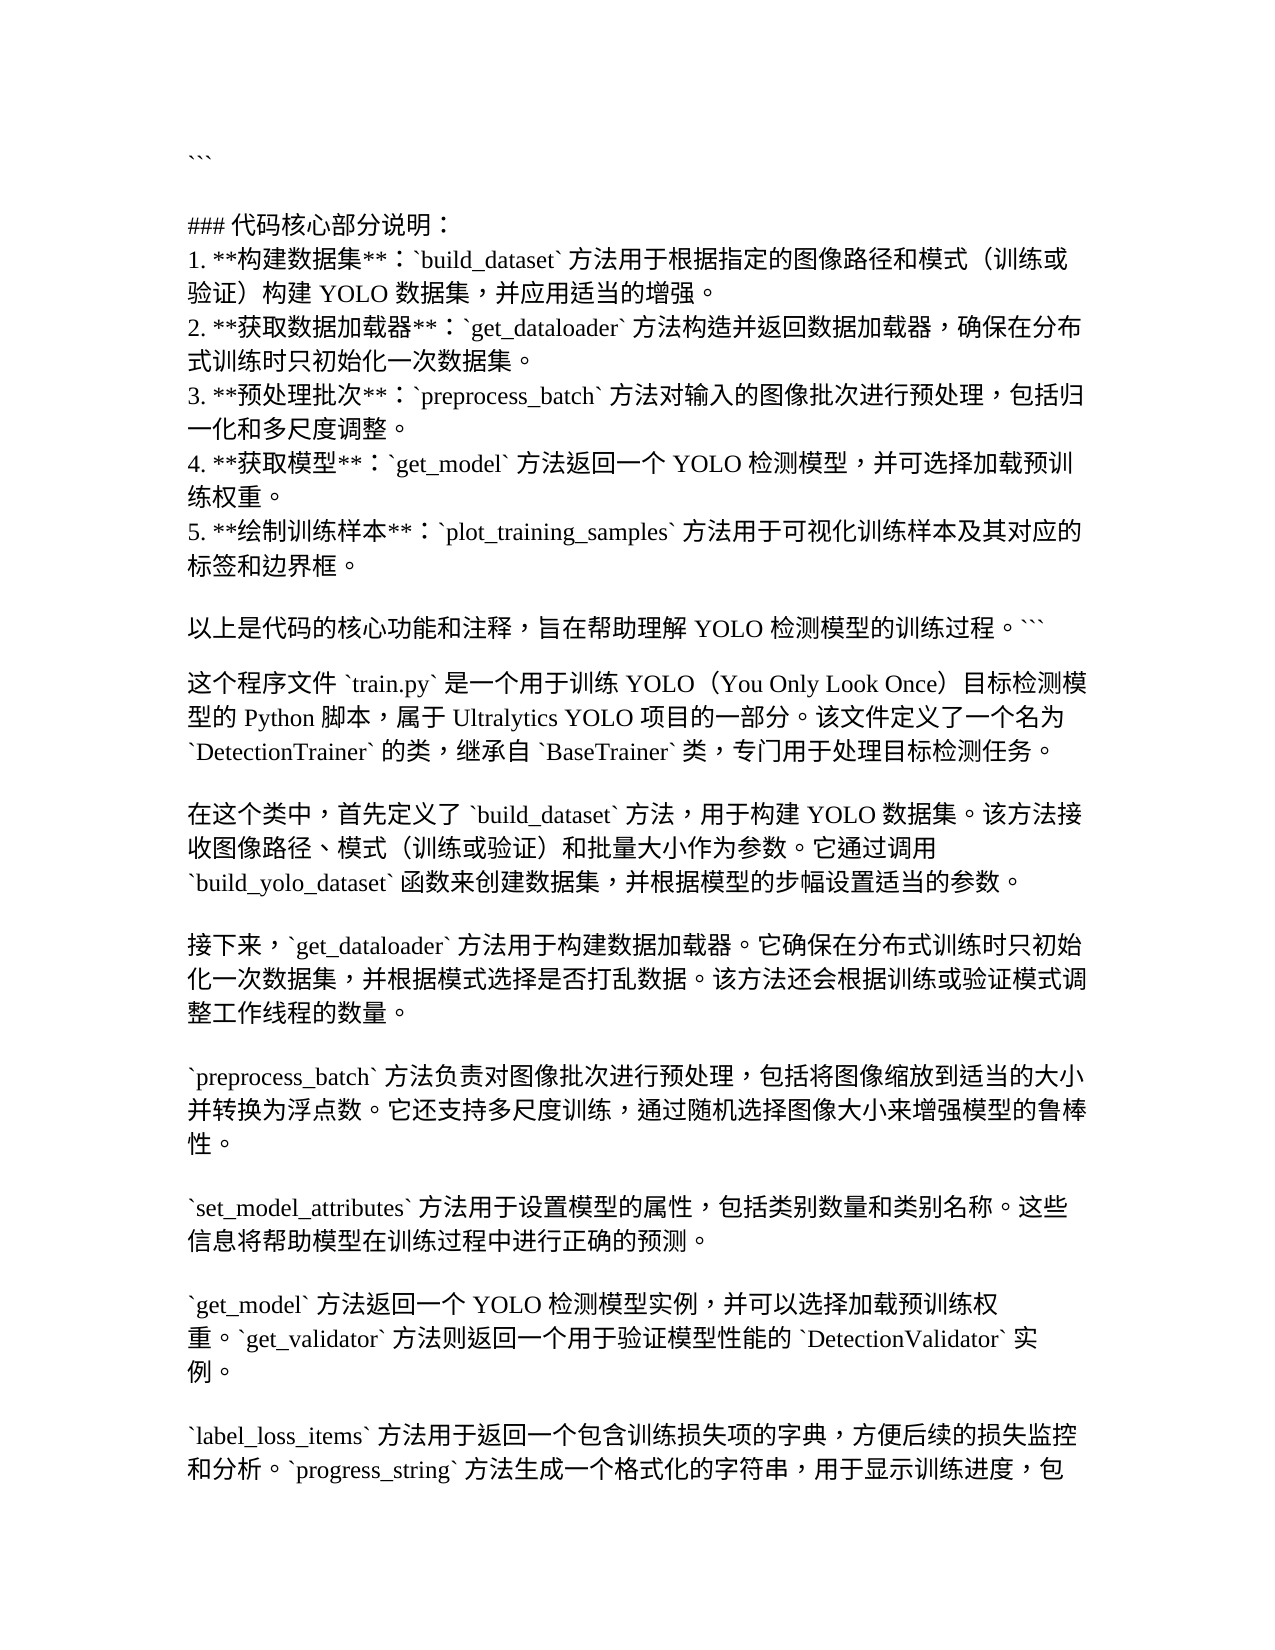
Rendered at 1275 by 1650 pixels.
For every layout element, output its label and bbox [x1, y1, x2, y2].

text [187, 150, 1087, 645]
text [187, 666, 1087, 1486]
